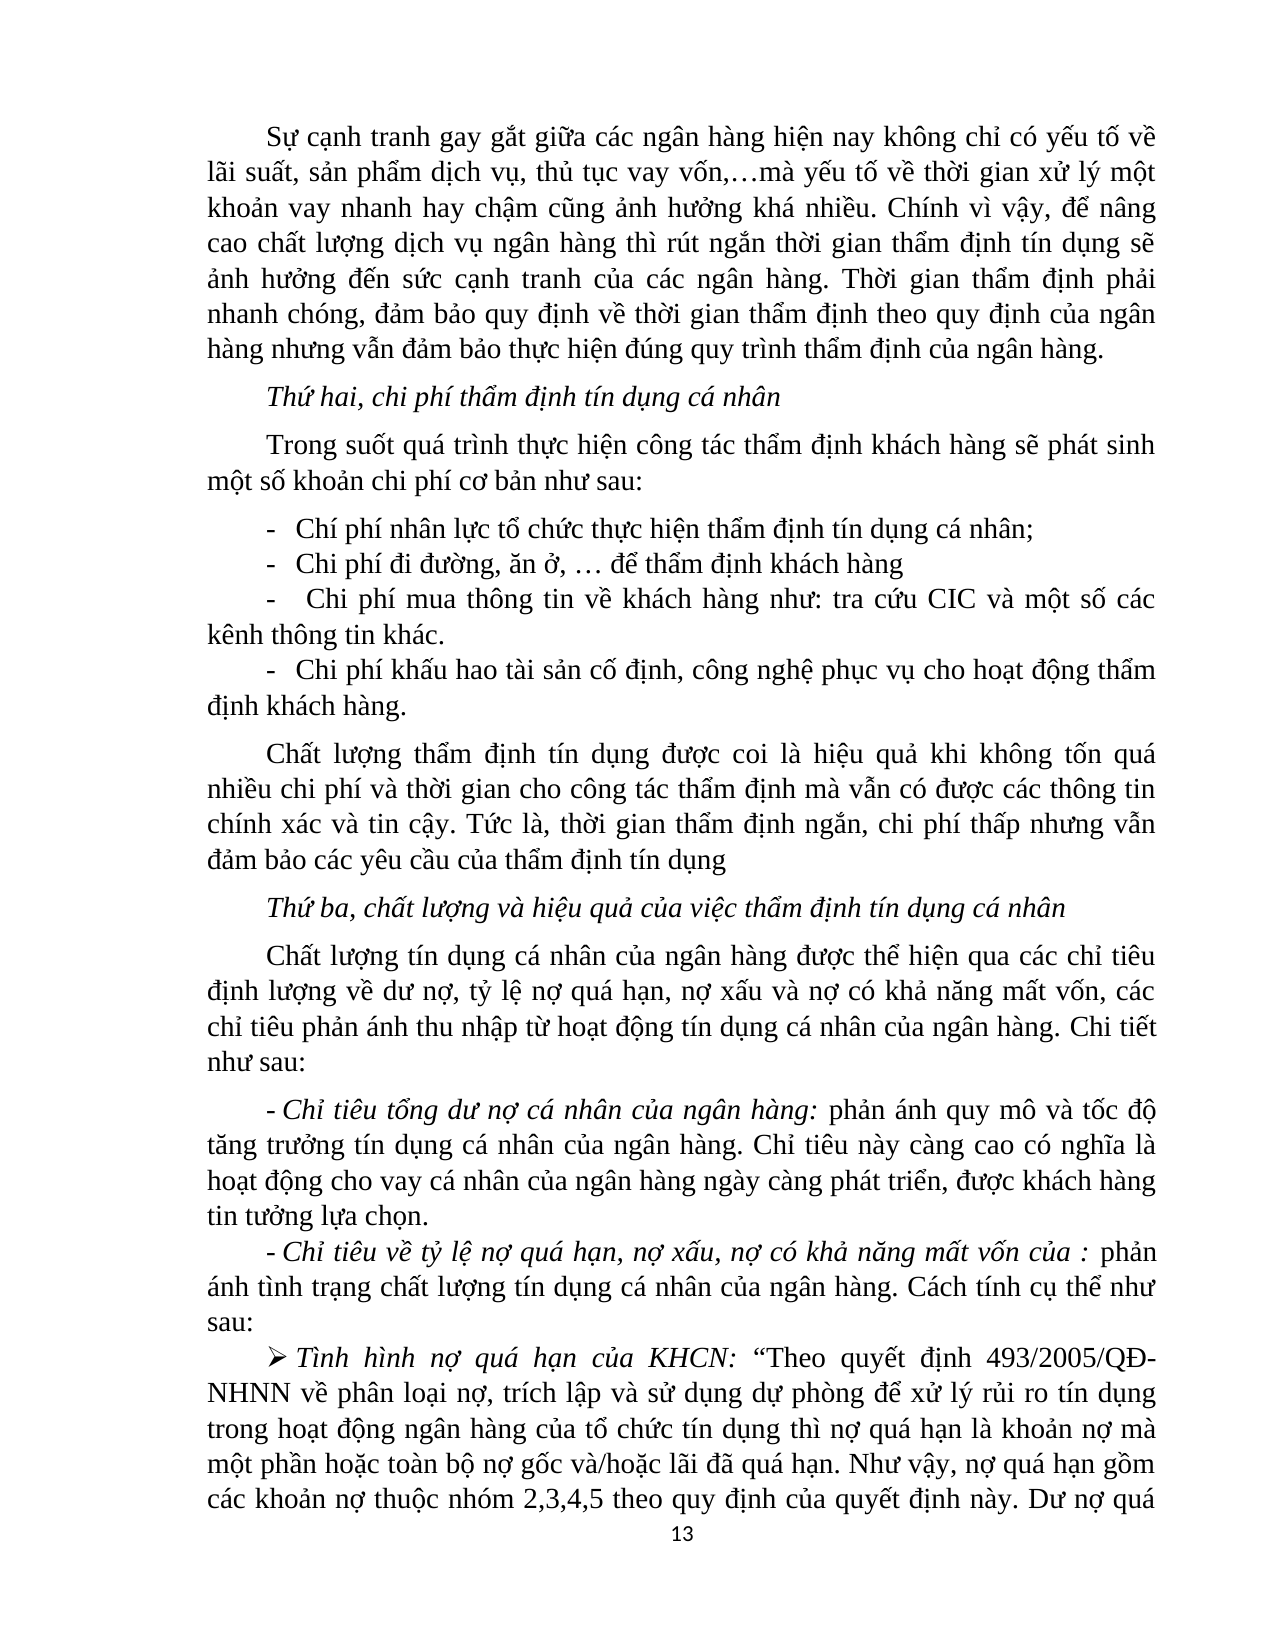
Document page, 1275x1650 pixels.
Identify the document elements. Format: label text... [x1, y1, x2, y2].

list Chi phí mua thông tin về khách hàng như: tra cứu CIC và một số các kênh thông tin khác. [207, 581, 1157, 651]
list Chi phí khấu hao tài sản cố định, công nghệ phục vụ cho hoạt động thẩm định khách hàng. [207, 651, 1157, 722]
text Trong suốt quá trình thực hiện công tác thẩm định khách hàng sẽ phát sinh một số khoản chi phí cơ bản như sau: [207, 426, 1157, 497]
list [207, 1339, 1157, 1516]
text Thứ hai, chi phí thẩm định tín dụng cá nhân [207, 378, 1157, 414]
text Sự cạnh tranh gay gắt giữa các ngân hàng hiện nay không chỉ có yếu tố về lãi suất, sản phẩm dịch vụ, thủ tục vay vốn,…mà yếu tố về thời gian xử lý một khoản vay nhanh hay chậm cũng ảnh hưởng khá nhiều. Chính vì vậy, để nâng cao chất lượng dịch vụ ngân hàng thì rút ngắn thời gian thẩm định tín dụng sẽ ảnh hưởng đến sức cạnh tranh của các ngân hàng. Thời gian thẩm định phải nhanh chóng, đảm bảo quy định về thời gian thẩm định theo quy định của ngân hàng nhưng vẫn đảm bảo thực hiện đúng quy trình thẩm định của ngân hàng. [207, 118, 1157, 366]
text Thứ ba, chất lượng và hiệu quả của việc thẩm định tín dụng cá nhân [207, 889, 1157, 924]
text Chất lượng thẩm định tín dụng được coi là hiệu quả khi không tốn quá nhiều chi phí và thời gian cho công tác thẩm định mà vẫn có được các thông tin chính xác và tin cậy. Tức là, thời gian thẩm định ngắn, chi phí thấp nhưng vẫn đảm bảo các yêu cầu của thẩm định tín dụng [207, 735, 1157, 876]
list Chỉ tiêu tổng dư nợ cá nhân của ngân hàng: phản ánh quy mô và tốc độ tăng trưởng tín dụng cá nhân của ngân hàng. Chỉ tiêu này càng cao có nghĩa là hoạt động cho vay cá nhân của ngân hàng ngày càng phát triển, được khách hàng tin tưởng lựa chọn. [207, 1091, 1157, 1233]
list Chí phí nhân lực tổ chức thực hiện thẩm định tín dụng cá nhân; [207, 510, 1157, 545]
list Chi phí đi đường, ăn ở, … để thẩm định khách hàng [207, 545, 1157, 581]
text Chất lượng tín dụng cá nhân của ngân hàng được thể hiện qua các chỉ tiêu định lượng về dư nợ, tỷ lệ nợ quá hạn, nợ xấu và nợ có khả năng mất vốn, các chỉ tiêu phản ánh thu nhập từ hoạt động tín dụng cá nhân của ngân hàng. Chi tiết như sau: [207, 937, 1157, 1078]
list Chỉ tiêu về tỷ lệ nợ quá hạn, nợ xấu, nợ có khả năng mất vốn của : phản ánh tình trạng chất lượng tín dụng cá nhân của ngân hàng. Cách tính cụ thể như sau: [207, 1233, 1157, 1339]
